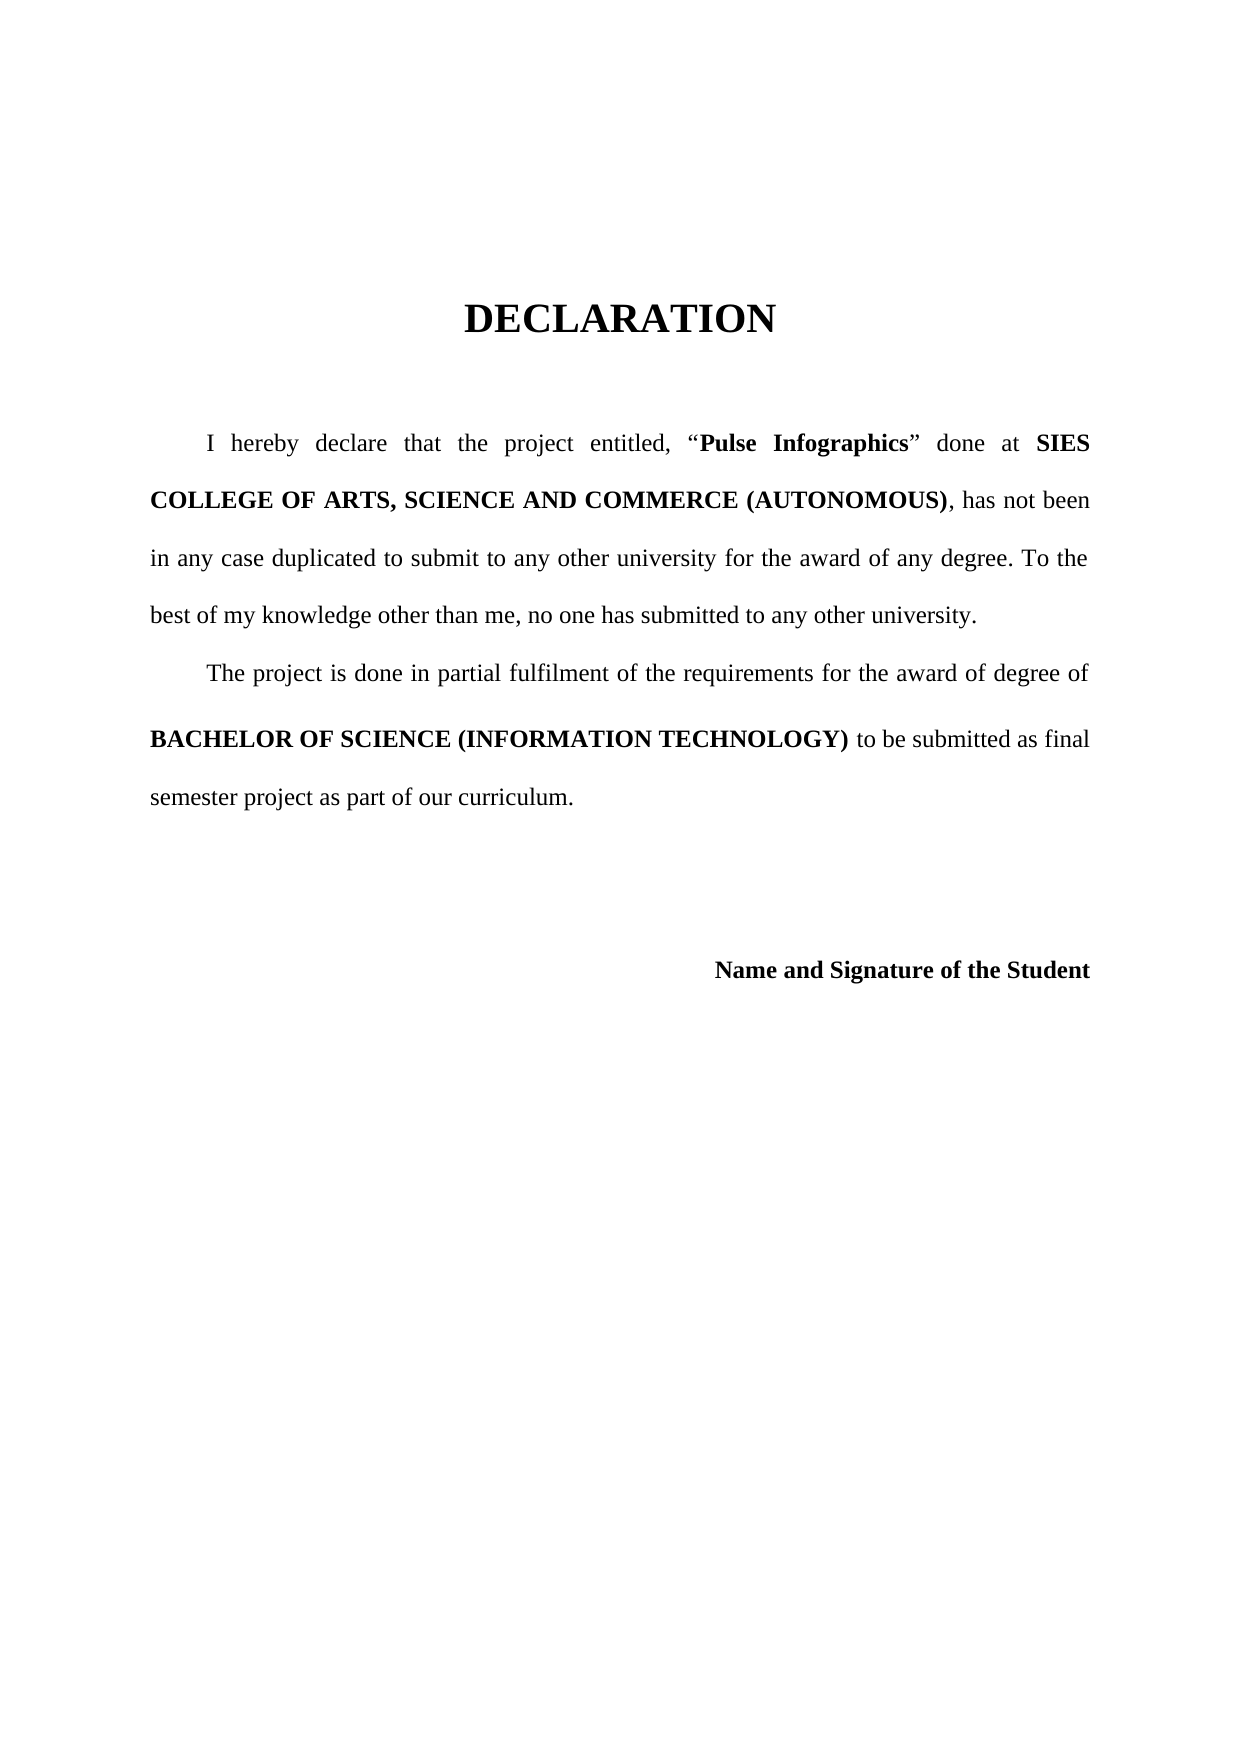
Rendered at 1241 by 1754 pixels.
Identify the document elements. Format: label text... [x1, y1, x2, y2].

text I hereby declare that the project entitled, “Pulse Infographics” done at SIES COLLEGE OF ARTS, SCIENCE AND COMMERCE (AUTONOMOUS), has not been in any case duplicated to submit to any other university for the award of any degree. To the best of my knowledge other than me, no one has submitted to any other university. [150, 428, 1090, 629]
text DECLARATION [150, 294, 1090, 342]
text The project is done in partial fulfilment of the requirements for the award of degree of BACHELOR OF SCIENCE (INFORMATION TECHNOLOGY) to be submitted as final semester project as part of our curriculum. [150, 658, 1090, 811]
text Name and Signature of the Student [150, 955, 1090, 984]
